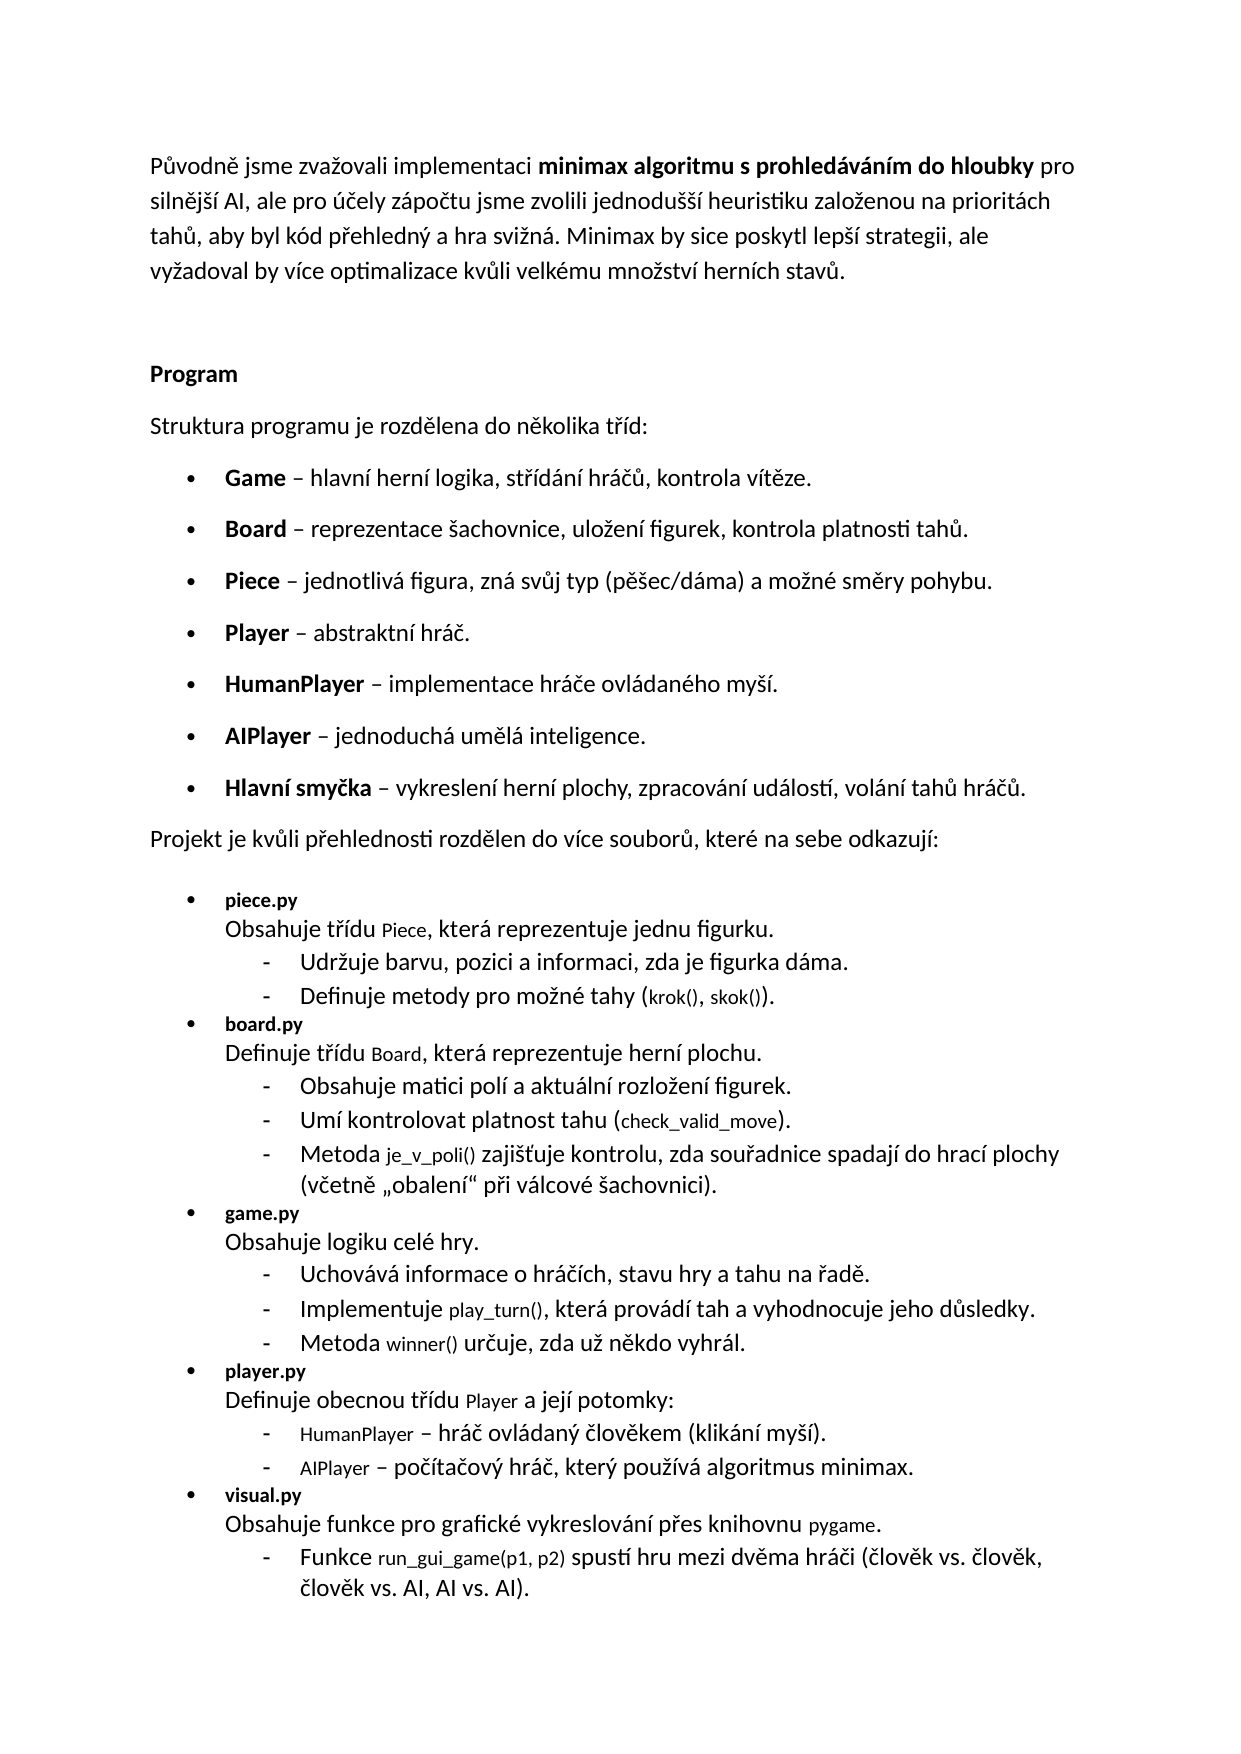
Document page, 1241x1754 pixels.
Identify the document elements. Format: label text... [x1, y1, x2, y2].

list Board – reprezentace šachovnice, uložení figurek, kontrola platnosti tahů. [187, 513, 1090, 544]
text Program [150, 358, 1090, 389]
list piece.py Obsahuje třídu Piece, která reprezentuje jednu figurku. [187, 887, 1090, 943]
list Obsahuje matici polí a aktuální rozložení figurek. [262, 1067, 1090, 1102]
list Player – abstraktní hráč. [187, 617, 1090, 647]
list Piece – jednotlivá figura, zná svůj typ (pěšec/dáma) a možné směry pohybu. [187, 565, 1090, 596]
list board.py Definuje třídu Board, která reprezentuje herní plochu. [187, 1012, 1090, 1067]
text Původně jsme zvažovali implementaci minimax algoritmu s prohledáváním do hloubky pro silnější AI, ale pro účely zápočtu jsme zvolili jednodušší heuristiku založenou na prioritách tahů, aby byl kód přehledný a hra svižná. Minimax by sice poskytl lepší strategii, ale vyžadoval by více optimalizace kvůli velkému množství herních stavů. [150, 150, 1090, 286]
list Metoda je_v_poli() zajišťuje kontrolu, zda souřadnice spadají do hrací plochy (včetně „obalení“ při válcové šachovnici). [262, 1136, 1090, 1200]
list Uchovává informace o hráčích, stavu hry a tahu na řadě. [262, 1256, 1090, 1290]
text Struktura programu je rozdělena do několika tříd: [150, 410, 1090, 441]
list Umí kontrolovat platnost tahu (check_valid_move). [262, 1102, 1090, 1136]
list AIPlayer – počítačový hráč, který používá algoritmus minimax. [262, 1448, 1090, 1482]
list Hlavní smyčka – vykreslení herní plochy, zpracování událostí, volání tahů hráčů. [187, 772, 1090, 802]
list Implementuje play_turn(), která provádí tah a vyhodnocuje jeho důsledky. [262, 1290, 1090, 1324]
list HumanPlayer – hráč ovládaný člověkem (klikání myší). [262, 1414, 1090, 1448]
list game.py Obsahuje logiku celé hry. [187, 1200, 1090, 1256]
list Funkce run_gui_game(p1, p2) spustí hru mezi dvěma hráči (člověk vs. člověk, člověk vs. AI, AI vs. AI). [262, 1538, 1090, 1603]
list Metoda winner() určuje, zda už někdo vyhrál. [262, 1324, 1090, 1358]
list Udržuje barvu, pozici a informaci, zda je figurka dáma. [262, 943, 1090, 977]
list Definuje metody pro možné tahy (krok(), skok()). [262, 977, 1090, 1012]
list player.py Definuje obecnou třídu Player a její potomky: [187, 1358, 1090, 1414]
list visual.py Obsahuje funkce pro grafické vykreslování přes knihovnu pygame. [187, 1482, 1090, 1538]
list HumanPlayer – implementace hráče ovládaného myší. [187, 668, 1090, 699]
list AIPlayer – jednoduchá umělá inteligence. [187, 720, 1090, 751]
list Game – hlavní herní logika, střídání hráčů, kontrola vítěze. [187, 462, 1090, 492]
text Projekt je kvůli přehlednosti rozdělen do více souborů, které na sebe odkazují: [150, 823, 1090, 854]
